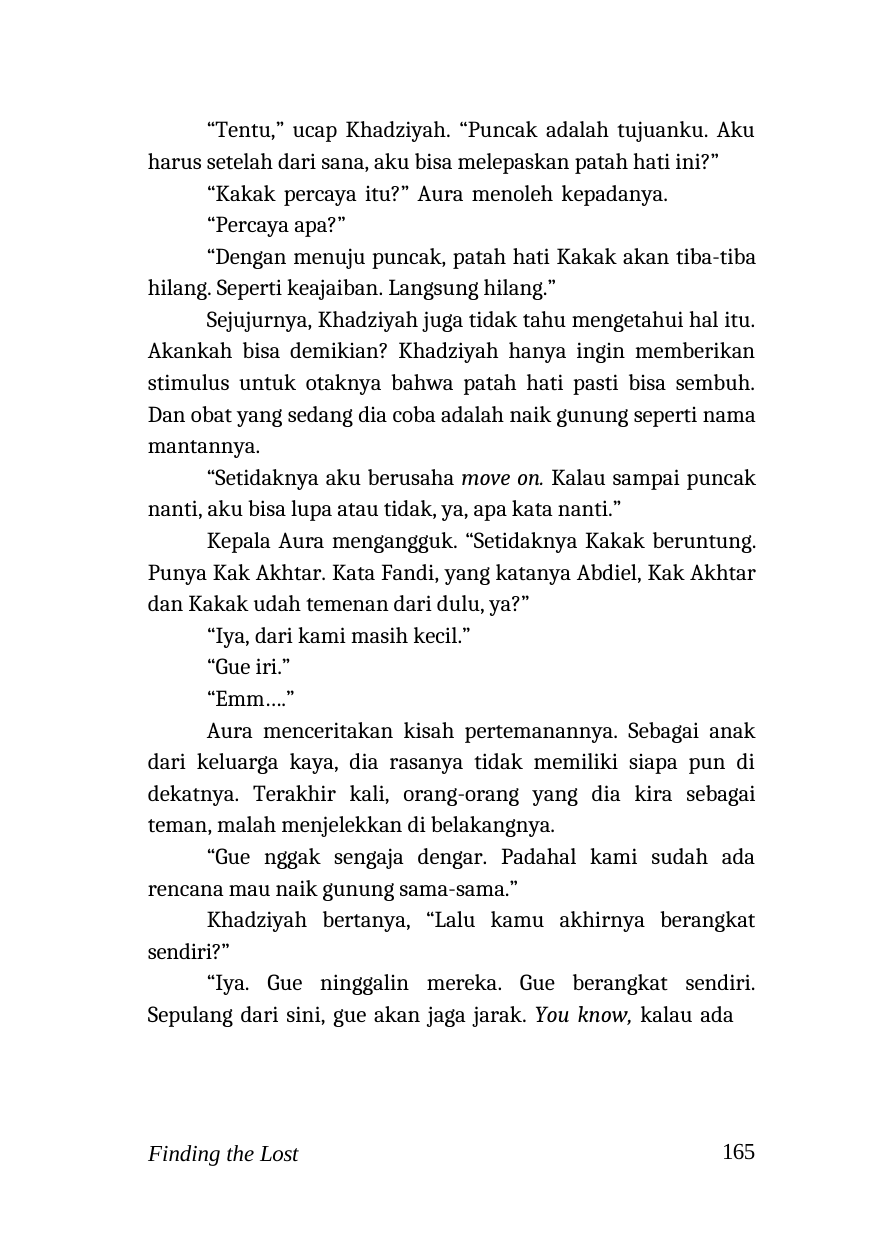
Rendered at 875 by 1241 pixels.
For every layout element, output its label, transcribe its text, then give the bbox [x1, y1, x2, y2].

text Kepala Aura mengangguk. “Setidaknya Kakak beruntung. Punya Kak Akhtar. Kata Fandi, yang katanya Abdiel, Kak Akhtar dan Kakak udah temenan dari dulu, ya?” [148, 528, 756, 617]
text “Gue nggak sengaja dengar. Padahal kami sudah ada rencana mau naik gunung sama-sama.” [148, 844, 756, 902]
text Khadziyah bertanya, “Lalu kamu akhirnya berangkat sendiri?” [148, 907, 756, 965]
text “Emm….” [207, 686, 768, 712]
text “Iya. Gue ninggalin mereka. Gue berangkat sendiri. Sepulang dari sini, gue akan jaga jarak. You know, kalau ada [148, 970, 756, 1028]
text “Dengan menuju puncak, patah hati Kakak akan tiba-tiba hilang. Seperti keajaiban. Langsung hilang.” [148, 244, 757, 302]
text “Setidaknya aku berusaha move on. Kalau sampai puncak nanti, aku bisa lupa atau tidak, ya, apa kata nanti.” [148, 465, 756, 523]
text Sejujurnya, Khadziyah juga tidak tahu mengetahui hal itu. Akankah bisa demikian? Khadziyah hanya ingin memberikan stimulus untuk otaknya bahwa patah hati pasti bisa sembuh. Dan obat yang sedang dia coba adalah naik gunung seperti nama mantannya. [148, 307, 756, 459]
text “Kakak percaya itu?” Aura menoleh kepadanya. “Percaya apa?” [207, 180, 668, 238]
text Aura menceritakan kisah pertemanannya. Sebagai anak dari keluarga kaya, dia rasanya tidak memiliki siapa pun di dekatnya. Terakhir kali, orang-orang yang dia kira sebagai teman, malah menjelekkan di belakangnya. [148, 717, 756, 838]
text “Iya, dari kami masih kecil.” “Gue iri.” [207, 623, 513, 681]
text “Tentu,” ucap Khadziyah. “Puncak adalah tujuanku. Aku harus setelah dari sana, aku bisa melepaskan patah hati ini?” [148, 117, 756, 175]
